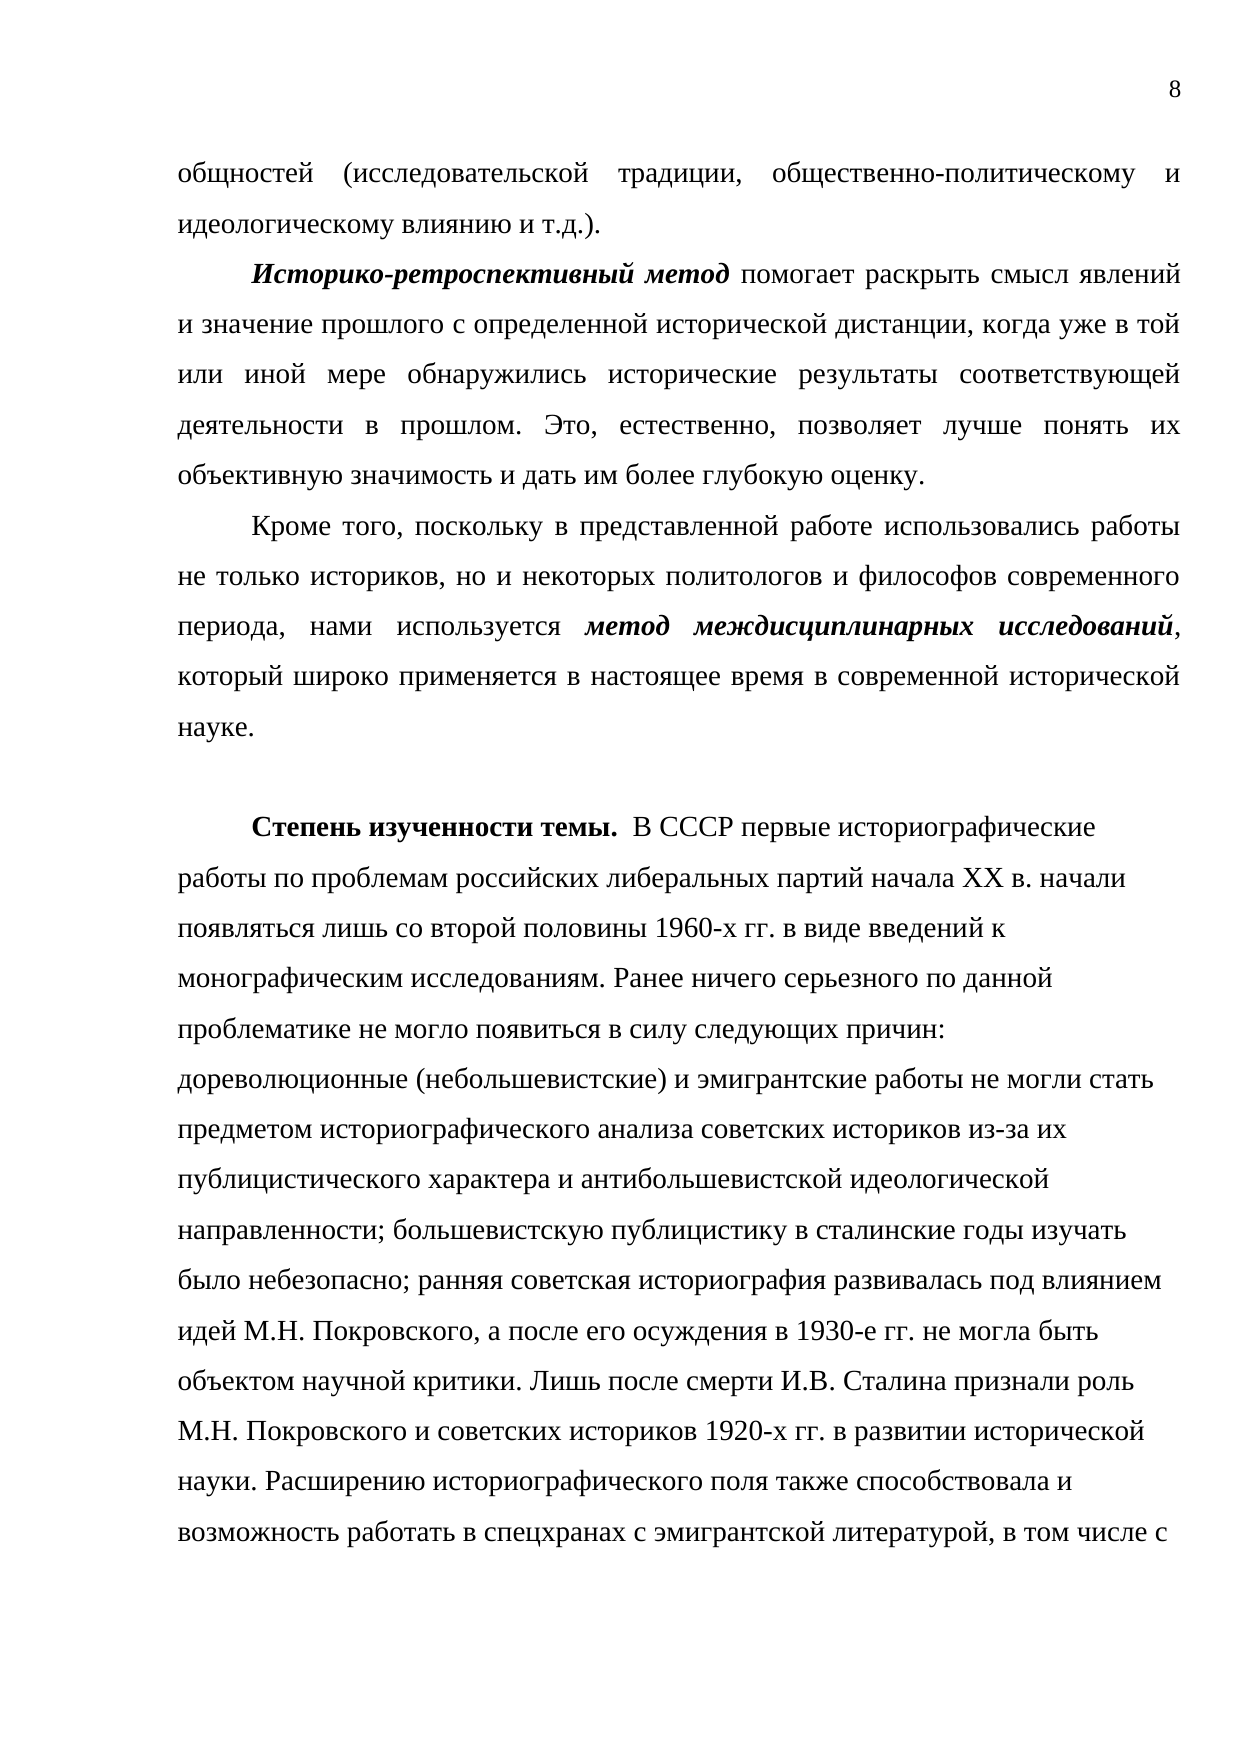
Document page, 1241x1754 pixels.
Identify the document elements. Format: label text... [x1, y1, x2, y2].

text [177, 155, 1181, 239]
text Историко-ретроспективный метод помогает раскрыть смысл явлений и значение прошлого с определенной исторической дистанции, когда уже в той или иной мере обнаружились исторические результаты соответствующей деятельности в прошлом. Это, естественно, позволяет лучше понять их объективную значимость и дать им более глубокую оценку. [177, 256, 1181, 491]
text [177, 809, 1181, 1547]
text Кроме того, поскольку в представленной работе использовались работы не только историков, но и некоторых политологов и философов современного периода, нами используется метод междисциплинарных исследований, который широко применяется в настоящее время в современной исторической науке. [177, 508, 1181, 742]
